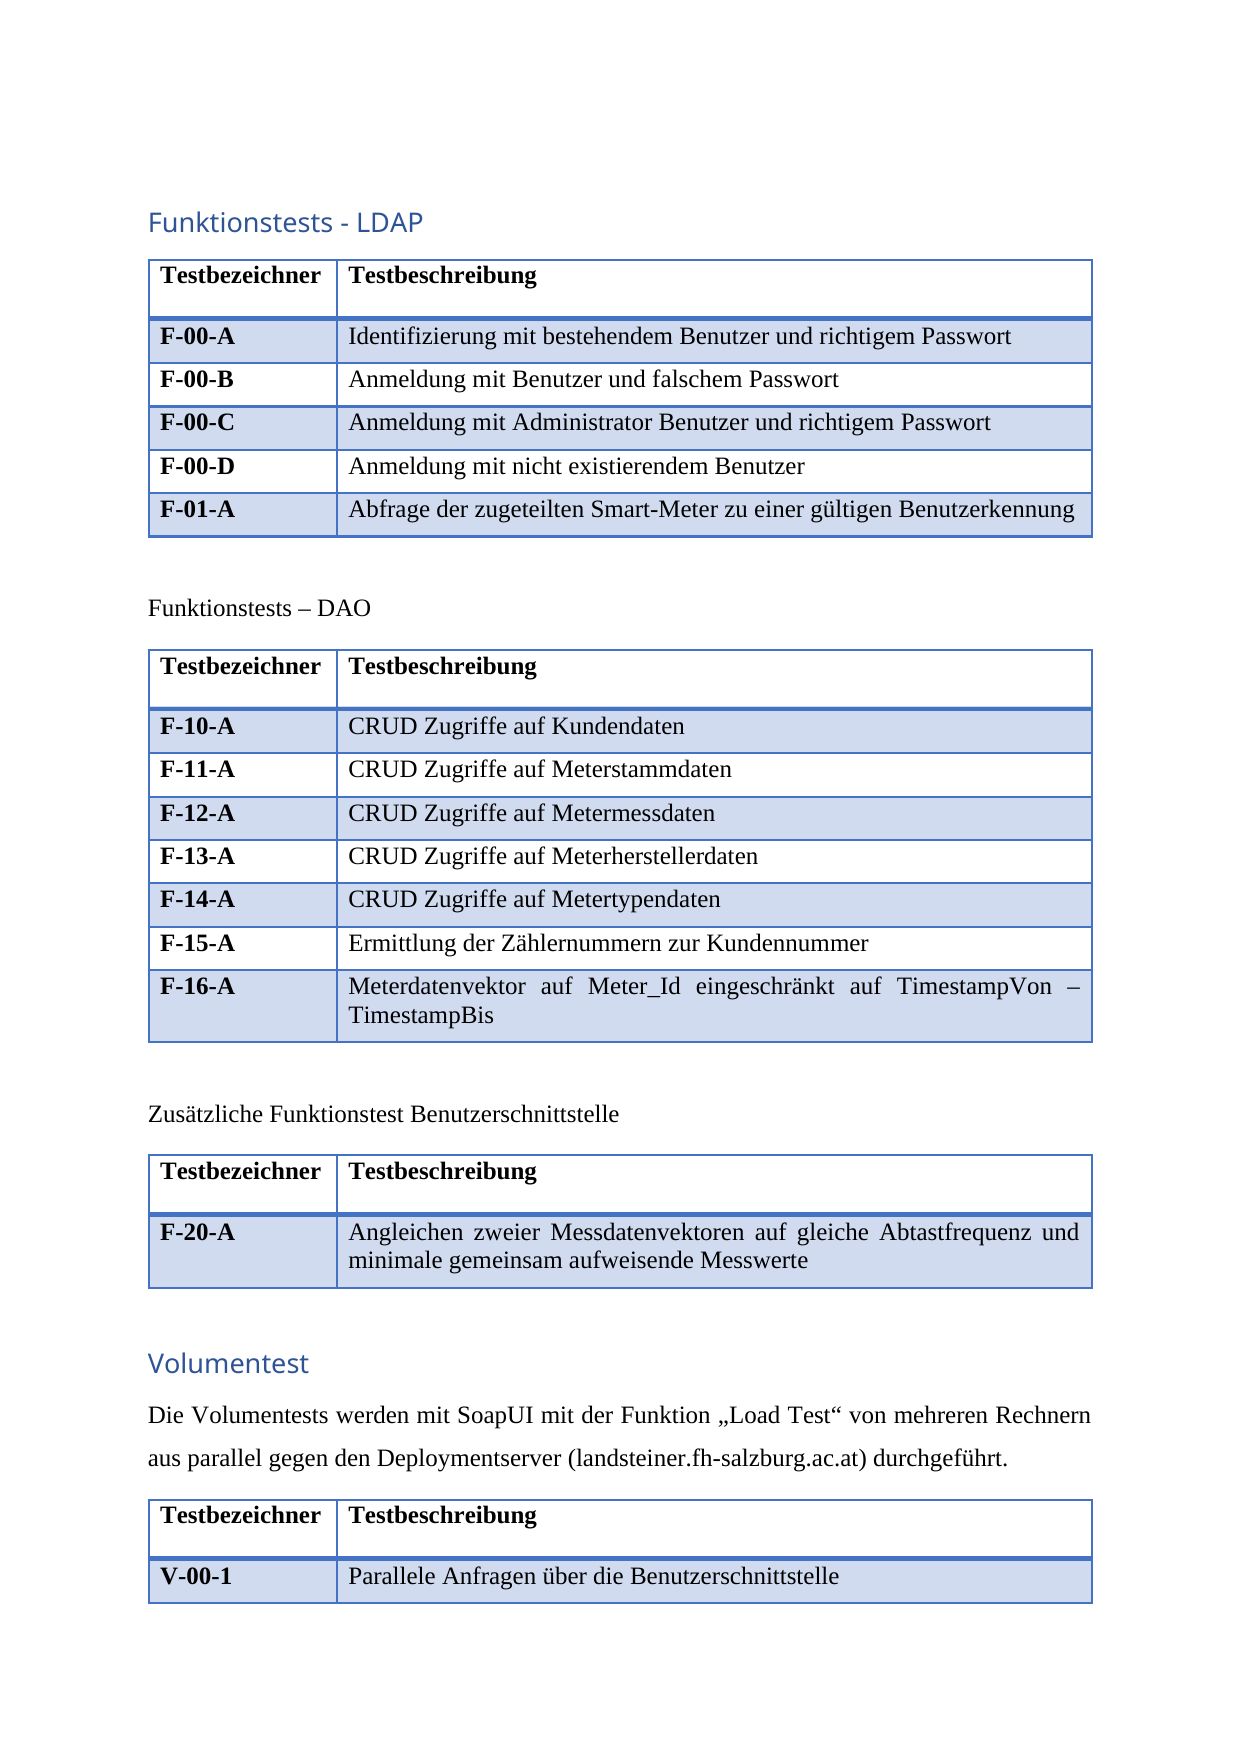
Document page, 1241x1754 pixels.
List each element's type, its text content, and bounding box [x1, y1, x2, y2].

table_cell Parallele Anfragen über die Benutzerschnittstelle [338, 1561, 1091, 1602]
table_cell F-00-D [150, 451, 336, 492]
table_header Testbezeichner [150, 261, 336, 316]
table_cell Identifizierung mit bestehendem Benutzer und richtigem Passwort [338, 321, 1091, 362]
table_cell Angleichen zweier Messdatenvektoren auf gleiche Abtastfrequenz und minimale gemeinsam aufweisende Messwerte [338, 1217, 1091, 1287]
text Funktionstests – DAO [148, 593, 1093, 622]
table_cell F-12-A [150, 798, 336, 839]
table_cell F-01-A [150, 494, 336, 535]
table_header Testbezeichner [150, 1501, 336, 1556]
table_cell CRUD Zugriffe auf Meterherstellerdaten [338, 841, 1091, 882]
table_cell Meterdatenvektor auf Meter_Id eingeschränkt auf TimestampVon – TimestampBis [338, 971, 1091, 1041]
table_cell CRUD Zugriffe auf Metermessdaten [338, 798, 1091, 839]
table_cell F-10-A [150, 711, 336, 752]
table_header Testbeschreibung [338, 1156, 1091, 1212]
table_cell Abfrage der zugeteilten Smart-Meter zu einer gültigen Benutzerkennung [338, 494, 1091, 535]
table_cell F-11-A [150, 754, 336, 796]
table_cell F-13-A [150, 841, 336, 882]
table_cell Anmeldung mit Benutzer und falschem Passwort [338, 364, 1091, 405]
text Die Volumentests werden mit SoapUI mit der Funktion „Load Test“ von mehreren Rechnern aus parallel gegen den Deploymentserver (landsteiner.fh-salzburg.ac.at) durchgeführt. [148, 1400, 1093, 1472]
table_cell Ermittlung der Zählernummern zur Kundennummer [338, 928, 1091, 969]
text Zusätzliche Funktionstest Benutzerschnittstelle [148, 1099, 1093, 1127]
table_cell F-00-A [150, 321, 336, 362]
table_cell F-20-A [150, 1217, 336, 1287]
table_header Testbeschreibung [338, 651, 1091, 706]
table_cell CRUD Zugriffe auf Meterstammdaten [338, 754, 1091, 796]
table_cell V-00-1 [150, 1561, 336, 1602]
table_cell CRUD Zugriffe auf Kundendaten [338, 711, 1091, 752]
table_cell Anmeldung mit nicht existierendem Benutzer [338, 451, 1091, 492]
table_cell CRUD Zugriffe auf Metertypendaten [338, 884, 1091, 926]
table_cell F-00-C [150, 408, 336, 449]
subtitle Volumentest [148, 1344, 1093, 1381]
table_cell Anmeldung mit Administrator Benutzer und richtigem Passwort [338, 408, 1091, 449]
table_cell F-16-A [150, 971, 336, 1041]
table_header Testbezeichner [150, 1156, 336, 1212]
table_header Testbeschreibung [338, 1501, 1091, 1556]
table_header Testbezeichner [150, 651, 336, 706]
table_cell F-00-B [150, 364, 336, 405]
table_header Testbeschreibung [338, 261, 1091, 316]
table_cell F-14-A [150, 884, 336, 926]
subtitle Funktionstests - LDAP [148, 203, 1093, 240]
table_cell F-15-A [150, 928, 336, 969]
